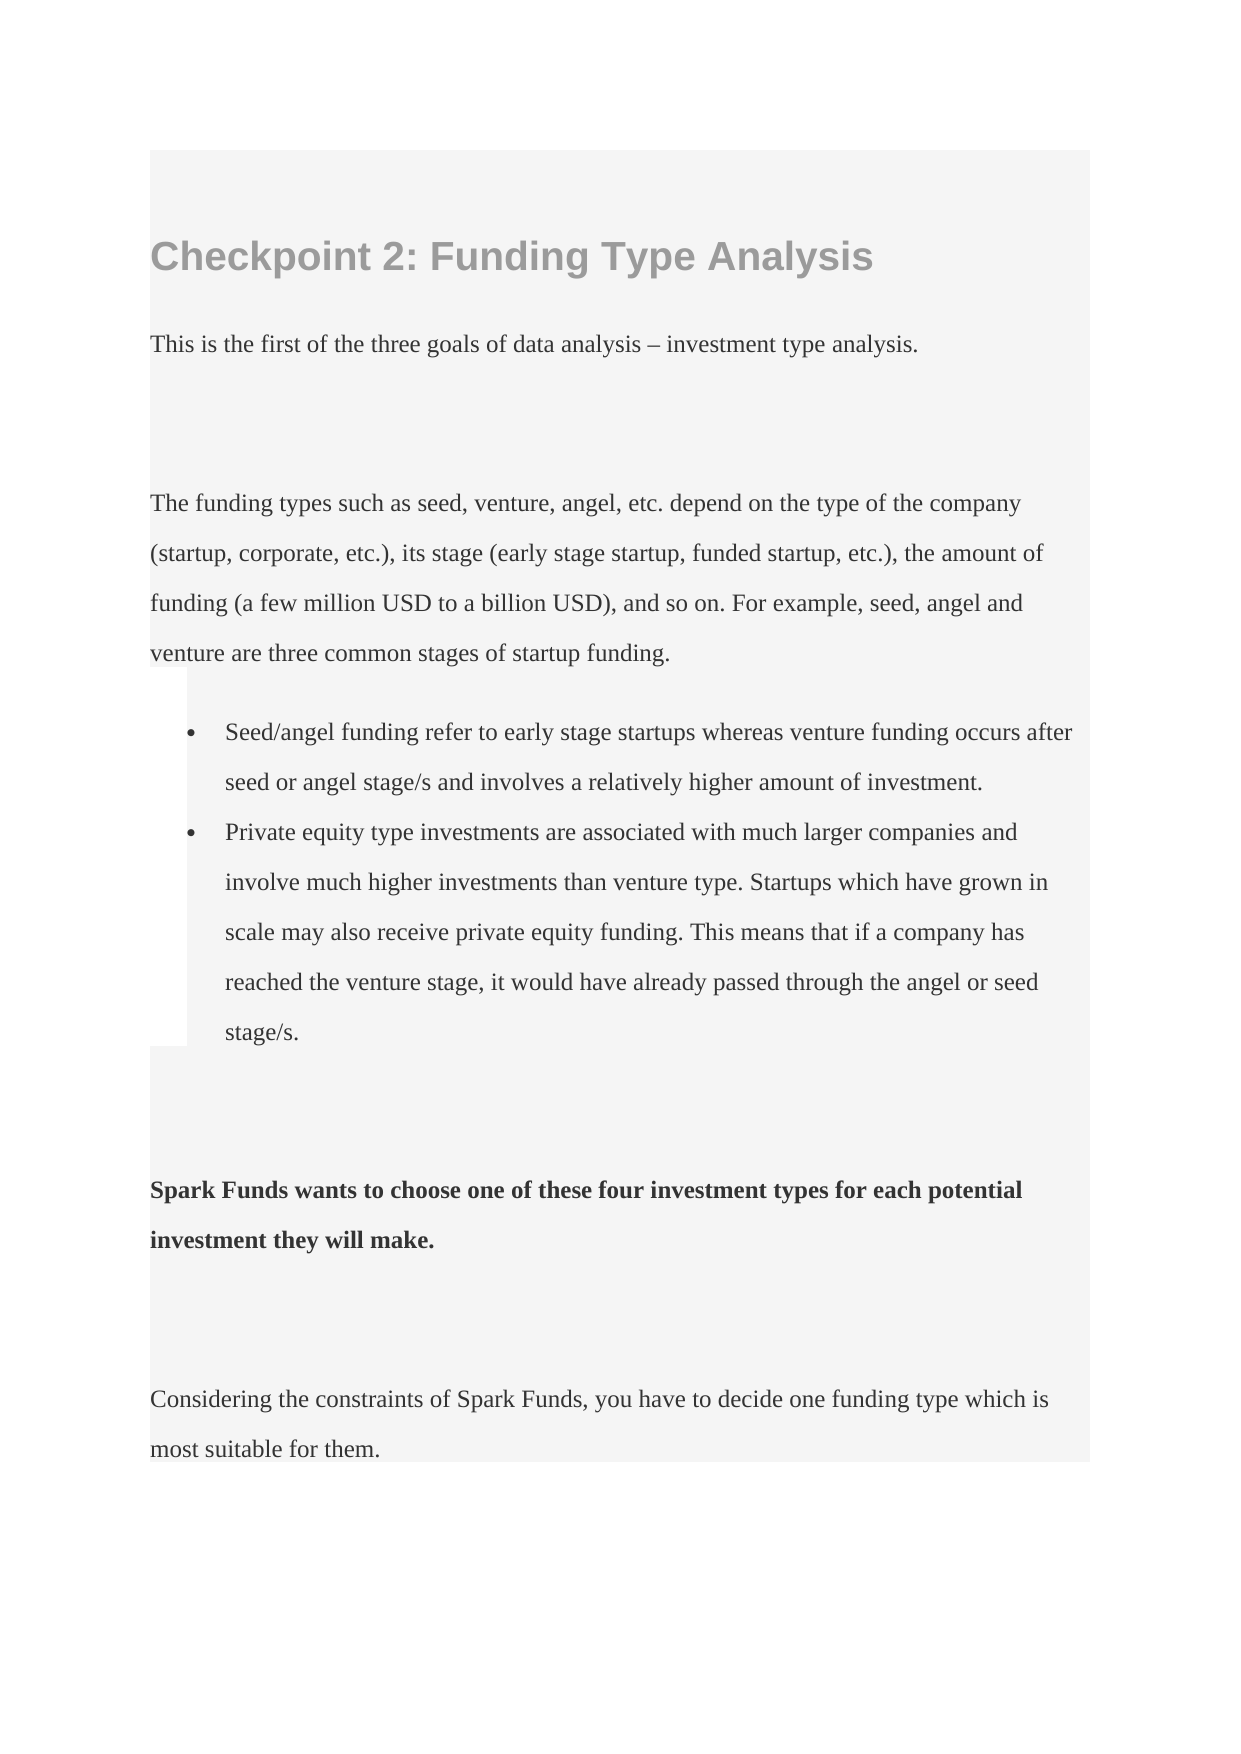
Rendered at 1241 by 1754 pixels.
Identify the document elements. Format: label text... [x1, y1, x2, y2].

text The funding types such as seed, venture, angel, etc. depend on the type of the company (startup, corporate, etc.), its stage (early stage startup, funded startup, etc.), the amount of funding (a few million USD to a billion USD), and so on. For example, seed, angel and venture are three common stages of startup funding. [150, 467, 1090, 667]
list Seed/angel funding refer to early stage startups whereas venture funding occurs after seed or angel stage/s and involves a relatively higher amount of investment. [187, 696, 1090, 796]
text This is the first of the three goals of data analysis – investment type analysis. [150, 308, 1090, 358]
text Checkpoint 2: Funding Type Analysis [150, 229, 1090, 279]
text Spark Funds wants to choose one of these four investment types for each potential investment they will make. [150, 1154, 1090, 1254]
list Private equity type investments are associated with much larger companies and involve much higher investments than venture type. Startups which have grown in scale may also receive private equity funding. This means that if a company has reached the venture stage, it would have already passed through the angel or seed stage/s. [187, 796, 1090, 1046]
text Considering the constraints of Spark Funds, you have to decide one funding type which is most suitable for them. [150, 1362, 1090, 1462]
